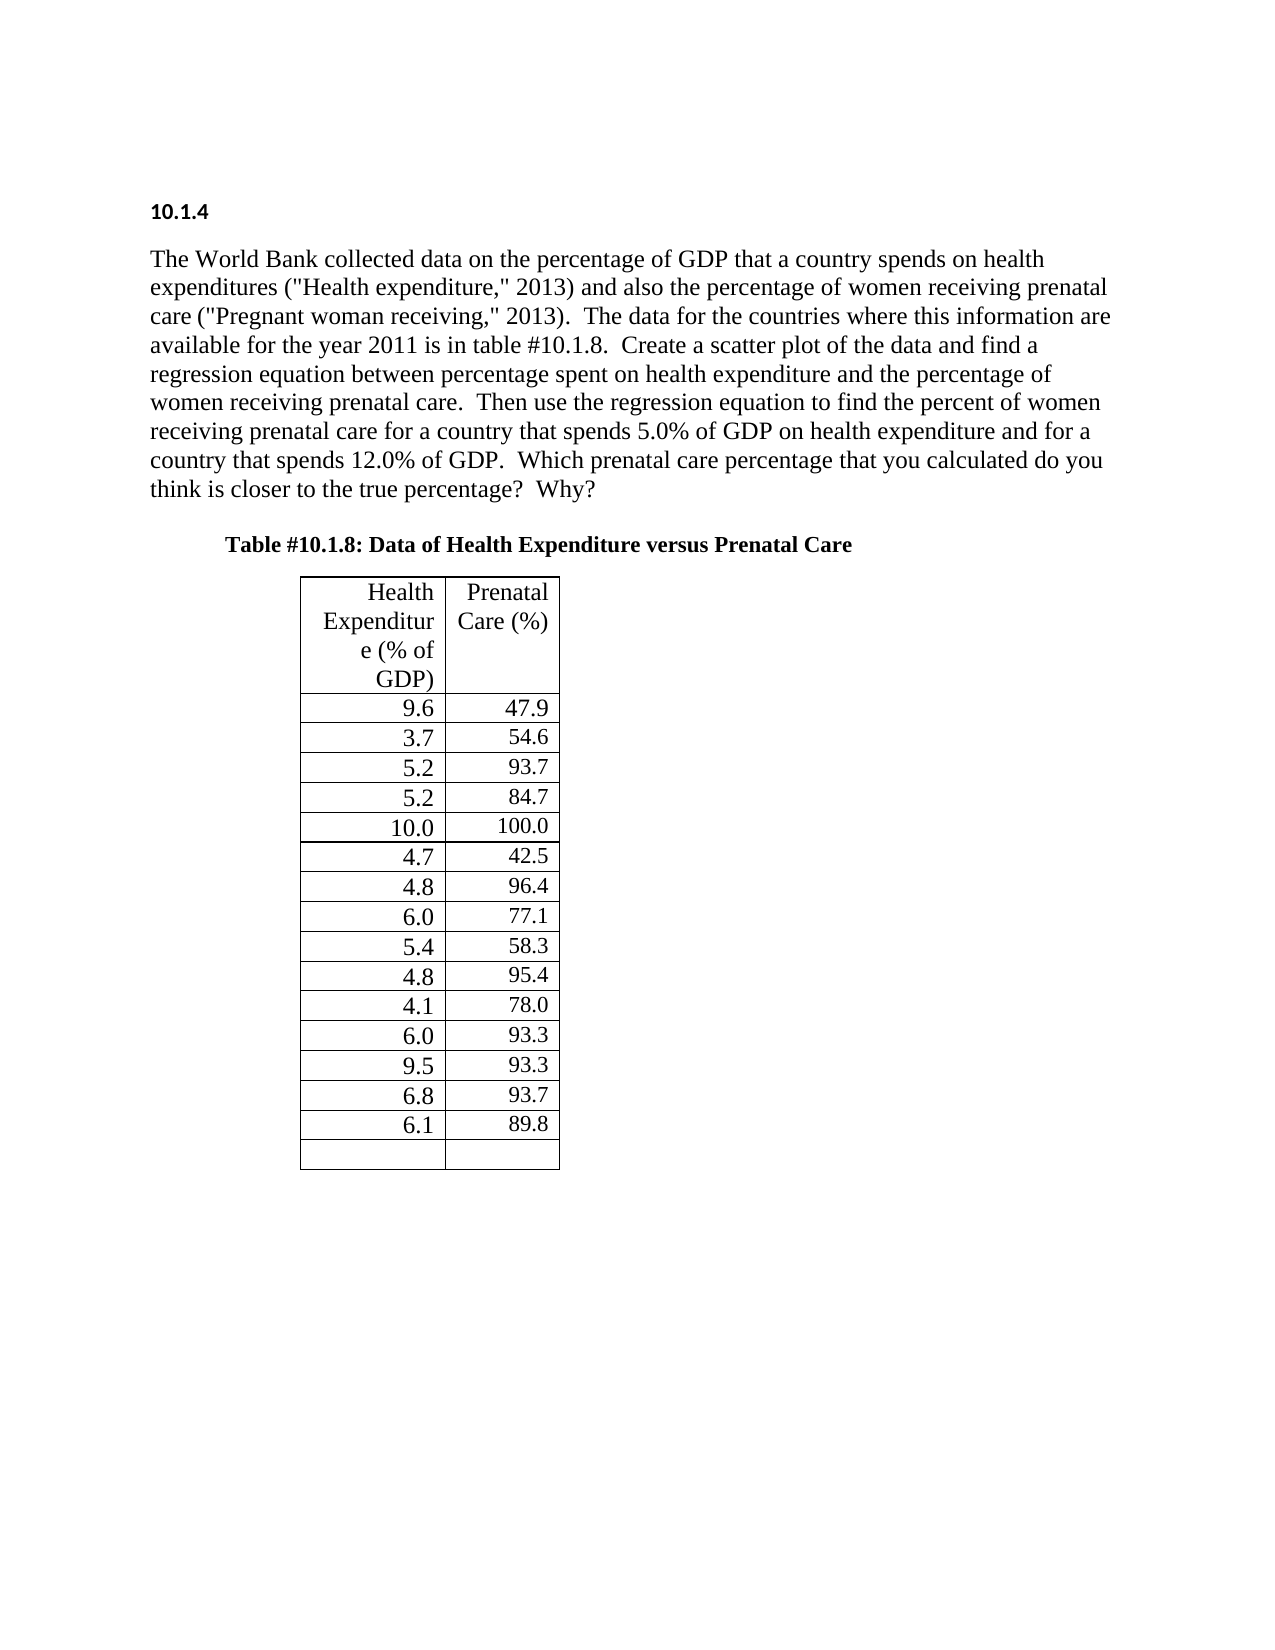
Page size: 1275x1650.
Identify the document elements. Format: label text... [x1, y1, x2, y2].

table_cell 96.4 [446, 872, 559, 901]
table_cell 47.9 [446, 694, 559, 722]
table_cell 4.8 [301, 962, 445, 990]
table_cell 9.5 [301, 1051, 445, 1080]
table_cell [446, 1140, 559, 1169]
text The World Bank collected data on the percentage of GDP that a country spends on health expenditures ("Health expenditure," 2013) and also the percentage of women receiving prenatal care ("Pregnant woman receiving," 2013). The data for the countries where this information are available for the year 2011 is in table #10.1.8. Create a scatter plot of the data and find a regression equation between percentage spent on health expenditure and the percentage of women receiving prenatal care. Then use the regression equation to find the percent of women receiving prenatal care for a country that spends 5.0% of GDP on health expenditure and for a country that spends 12.0% of GDP. Which prenatal care percentage that you calculated do you think is closer to the true percentage? Why? [150, 244, 1125, 502]
text Table #10.1.8: Data of Health Expenditure versus Prenatal Care [225, 531, 1125, 558]
table_cell 78.0 [446, 991, 559, 1020]
table_cell 6.1 [301, 1111, 445, 1139]
table_cell 5.4 [301, 932, 445, 961]
table_cell 4.8 [301, 872, 445, 901]
table_cell 9.6 [301, 694, 445, 722]
table_header Prenatal Care (%) [446, 578, 559, 692]
text 10.1.4 [150, 197, 1125, 225]
table_cell 4.1 [301, 991, 445, 1020]
table_cell 93.7 [446, 753, 559, 782]
table_cell 77.1 [446, 902, 559, 931]
table_cell 100.0 [446, 813, 559, 841]
table_cell 93.7 [446, 1081, 559, 1109]
table_cell 58.3 [446, 932, 559, 961]
table_cell 4.7 [301, 843, 445, 871]
table_cell 5.2 [301, 783, 445, 812]
table_cell 95.4 [446, 962, 559, 990]
table_cell 89.8 [446, 1111, 559, 1139]
table_cell 6.0 [301, 1021, 445, 1050]
table_cell 3.7 [301, 723, 445, 752]
table_cell 6.0 [301, 902, 445, 931]
table_cell 5.2 [301, 753, 445, 782]
table_cell 42.5 [446, 843, 559, 871]
table_cell [301, 1140, 445, 1169]
table_cell 93.3 [446, 1021, 559, 1050]
table_header Health Expenditure (% of GDP) [301, 578, 445, 692]
table_cell 6.8 [301, 1081, 445, 1109]
table_cell 54.6 [446, 723, 559, 752]
table_cell 10.0 [301, 813, 445, 841]
table_cell 84.7 [446, 783, 559, 812]
table_cell 93.3 [446, 1051, 559, 1080]
